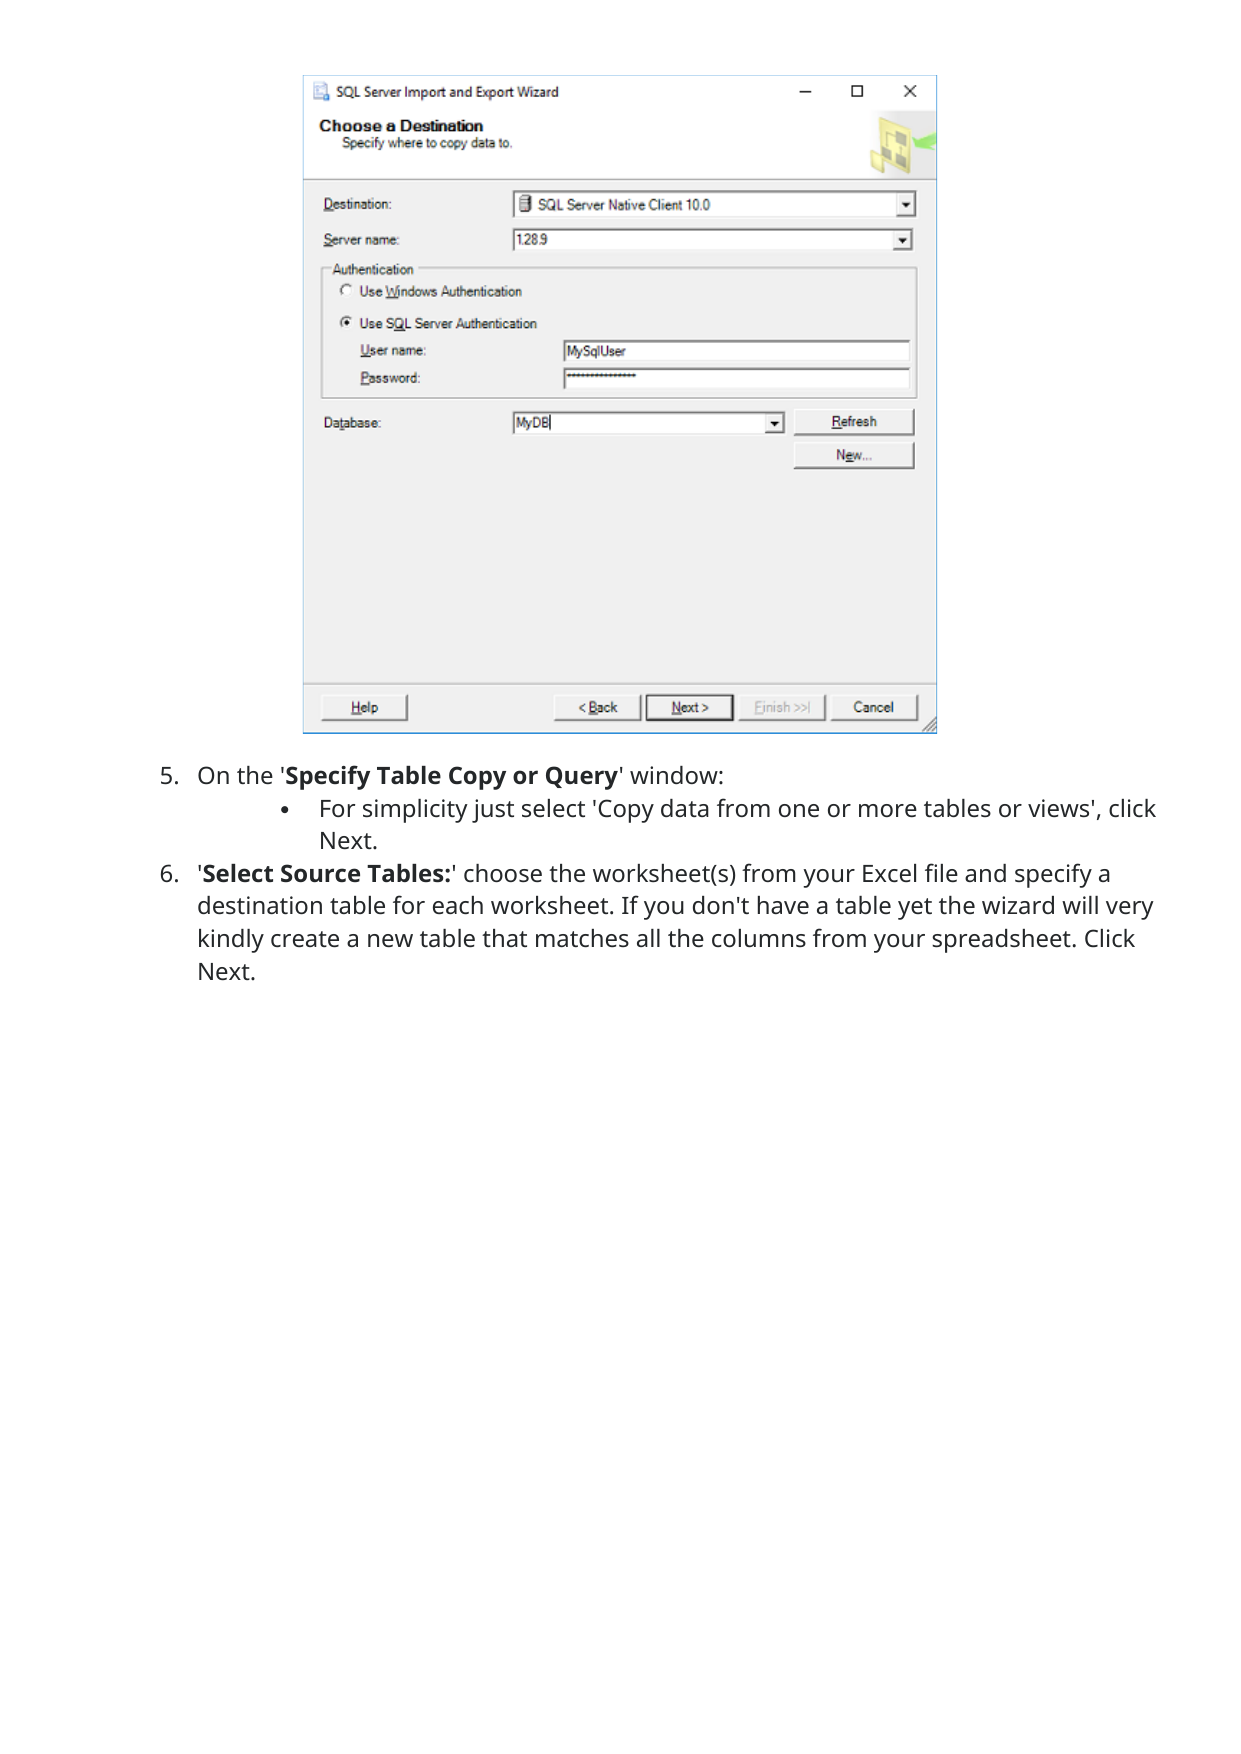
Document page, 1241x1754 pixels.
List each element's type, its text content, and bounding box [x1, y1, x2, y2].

list 'Select Source Tables:' choose the worksheet(s) from your Excel file and specify a destination table for each worksheet. If you don't have a table yet the wizard will very kindly create a new table that matches all the columns from your spreadsheet. Click Next. [159, 857, 1165, 987]
list For simplicity just select 'Copy data from one or more tables or views', click Next. [281, 791, 1165, 857]
list On the 'Specify Table Copy or Query' window: [159, 759, 1165, 791]
picture [302, 75, 938, 734]
